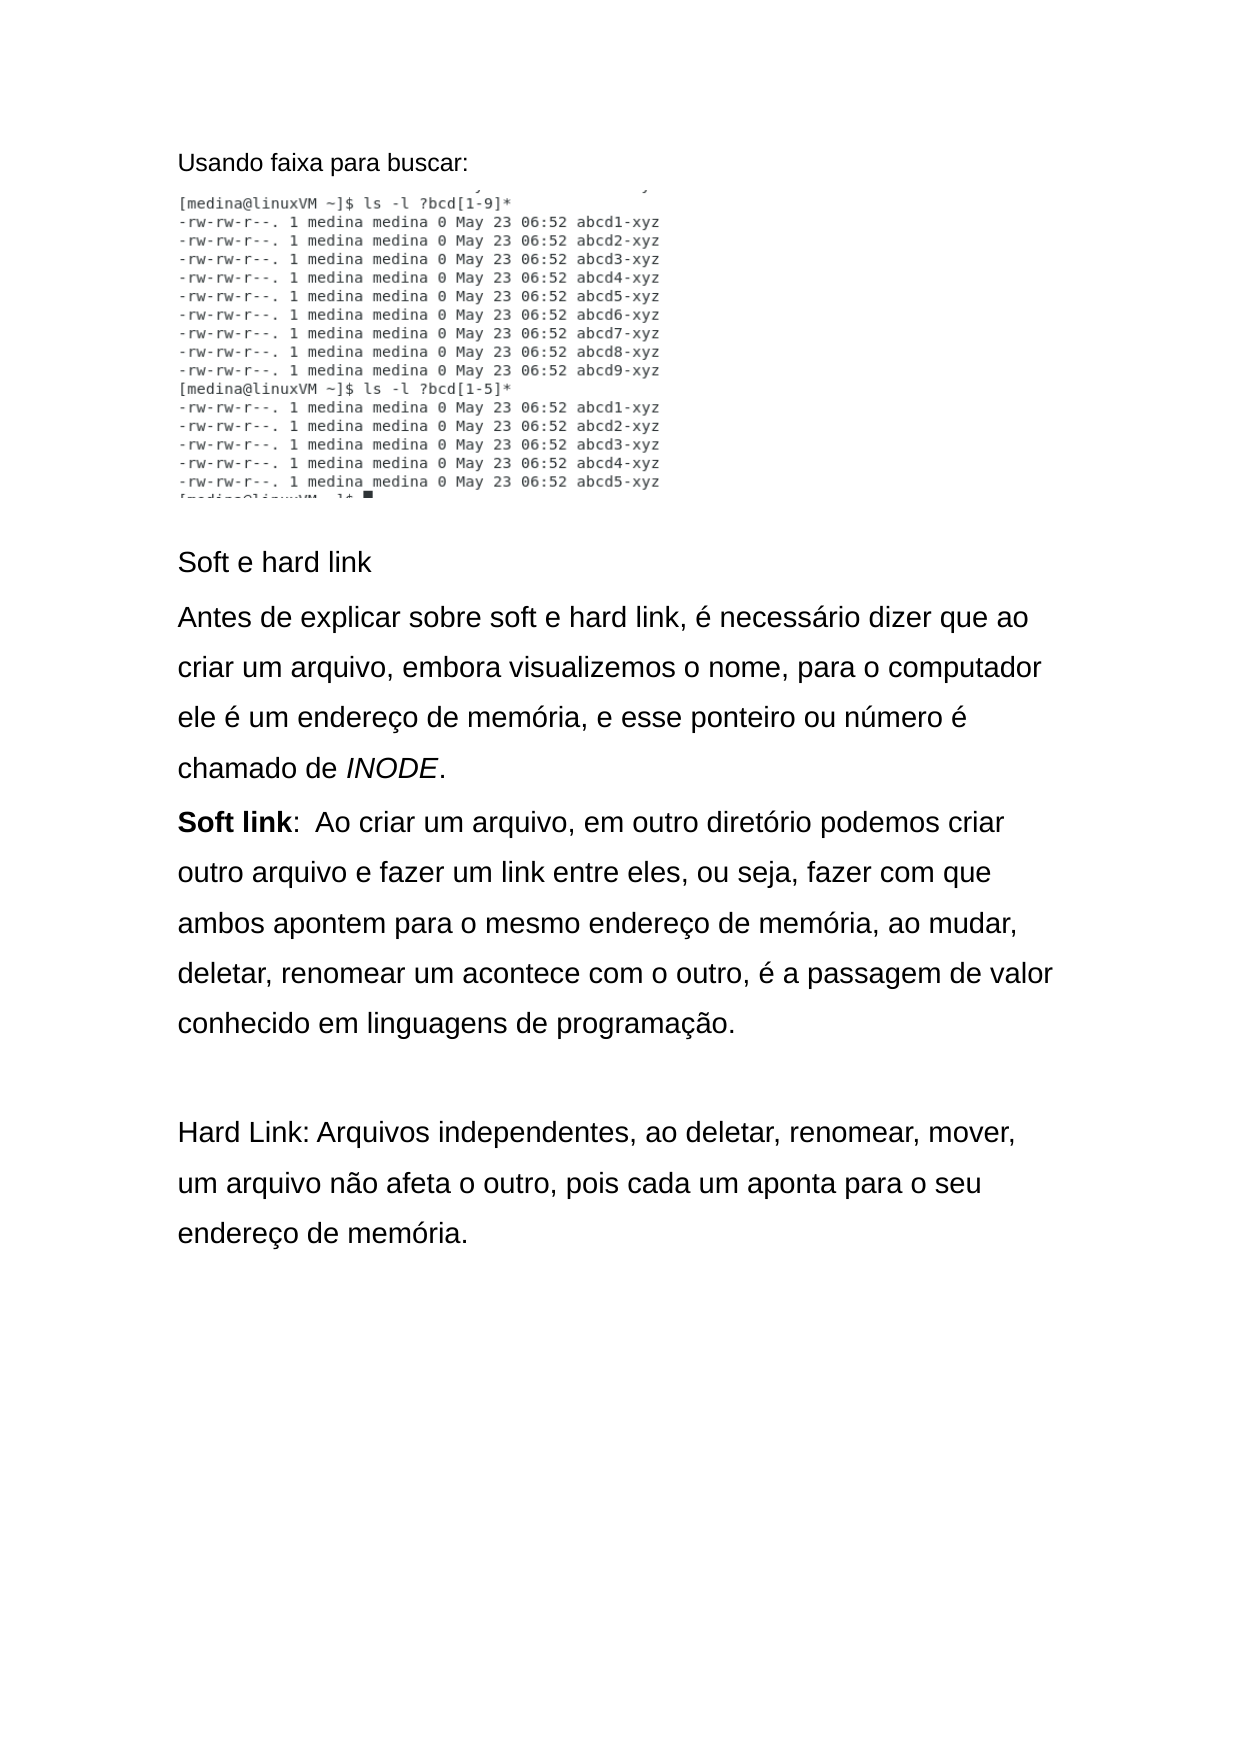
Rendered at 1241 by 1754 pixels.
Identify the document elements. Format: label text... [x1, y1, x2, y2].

subtitle Soft e hard link [177, 545, 1063, 579]
text Usando faixa para buscar: [177, 148, 1063, 176]
subtitle Hard Link: Arquivos independentes, ao deletar, renomear, mover, um arquivo não afeta o outro, pois cada um aponta para o seu endereço de memória. [177, 1115, 1063, 1249]
subtitle Soft link: Ao criar um arquivo, em outro diretório podemos criar outro arquivo e fazer um link entre eles, ou seja, fazer com que ambos apontem para o mesmo endereço de memória, ao mudar, deletar, renomear um acontece com o outro, é a passagem de valor conhecido em linguagens de programação. [177, 805, 1063, 1040]
picture [177, 190, 693, 498]
subtitle Antes de explicar sobre soft e hard link, é necessário dizer que ao criar um arquivo, embora visualizemos o nome, para o computador ele é um endereço de memória, e esse ponteiro ou número é chamado de INODE. [177, 600, 1063, 784]
